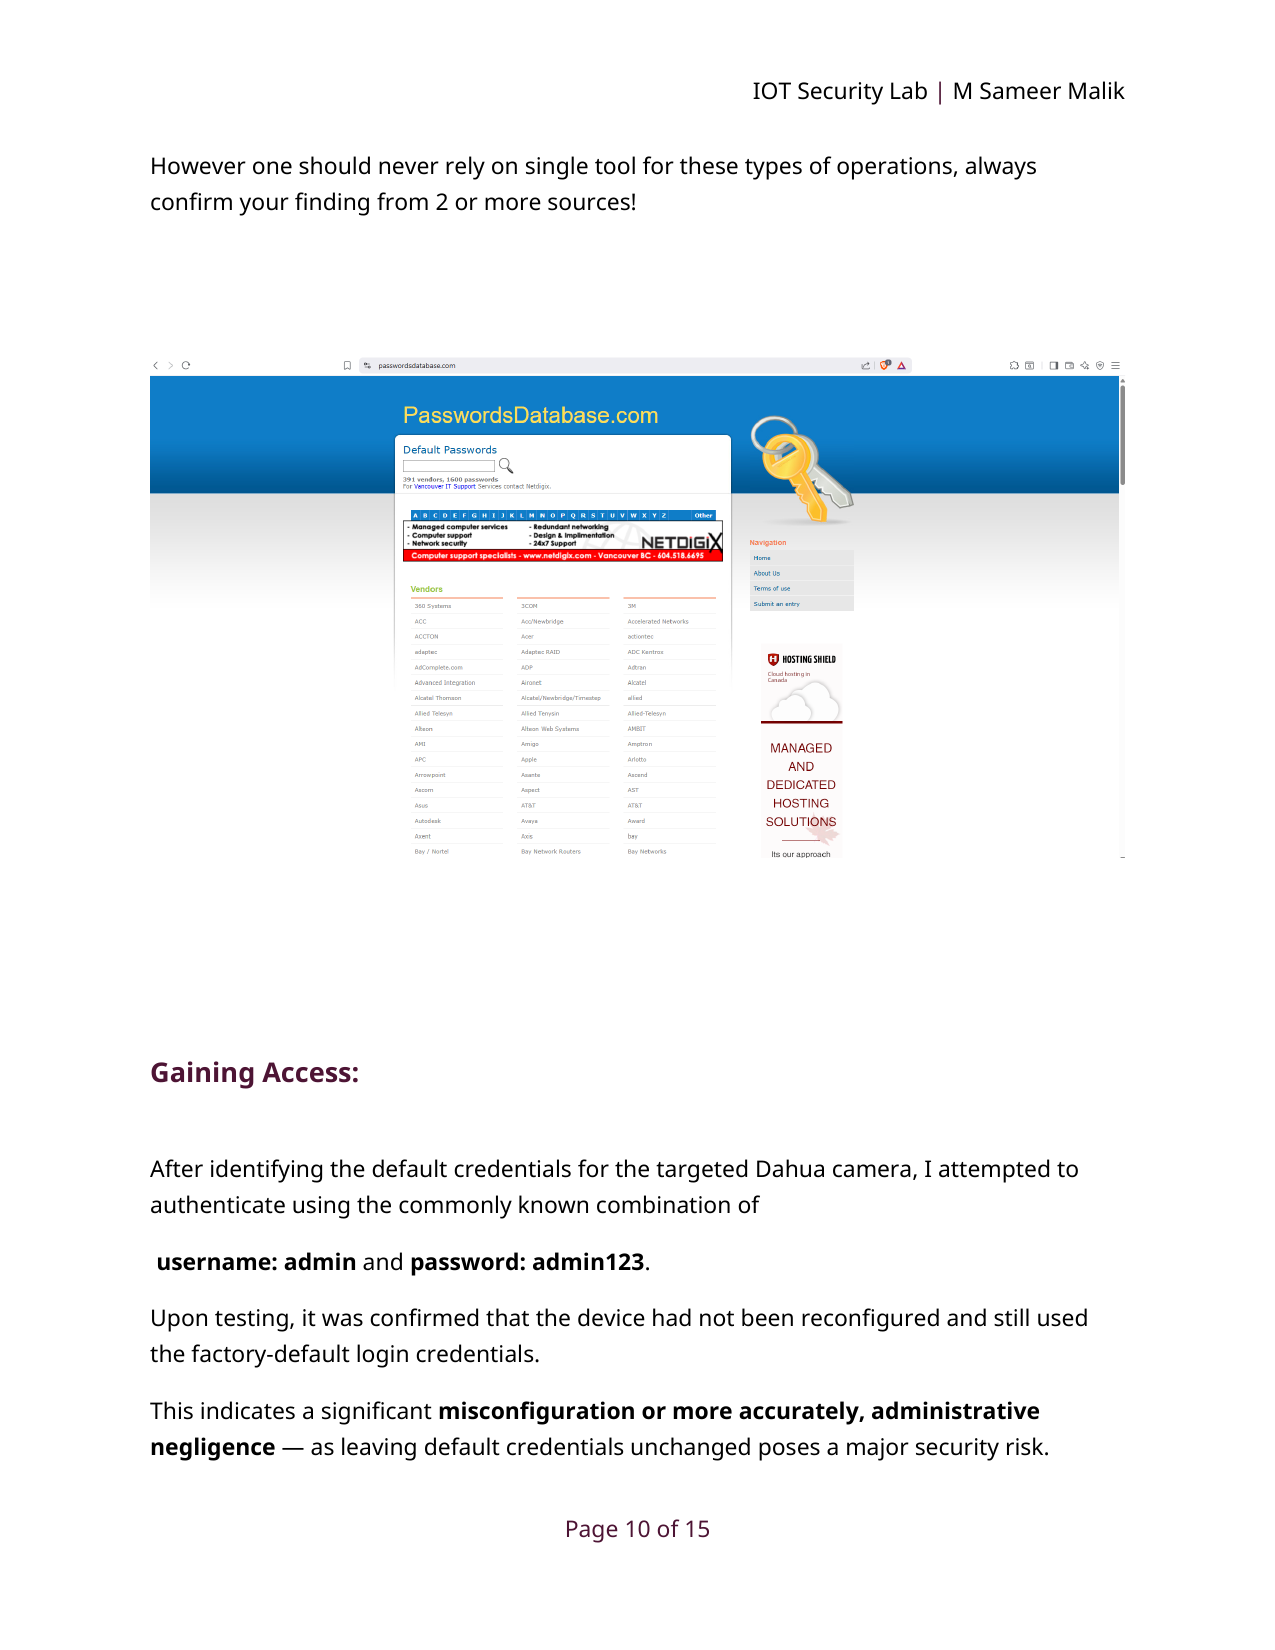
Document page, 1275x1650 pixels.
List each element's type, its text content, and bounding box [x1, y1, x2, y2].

text This indicates a significant misconfiguration or more accurately, administrative negligence — as leaving default credentials unchanged poses a major security risk. [150, 1395, 1125, 1462]
text After identifying the default credentials for the targeted Dahua camera, I attempted to authenticate using the commonly known combination of [150, 1153, 1125, 1220]
text Upon testing, it was confirmed that the device had not been reconfigured and still used the factory-default login credentials. [150, 1302, 1125, 1369]
subtitle Gaining Access: [150, 1054, 1125, 1091]
text However one should never rely on single tool for these types of operations, always confirm your finding from 2 or more sources! [150, 150, 1125, 217]
picture [150, 356, 1125, 858]
text username: admin and password: admin123. [150, 1246, 1125, 1277]
